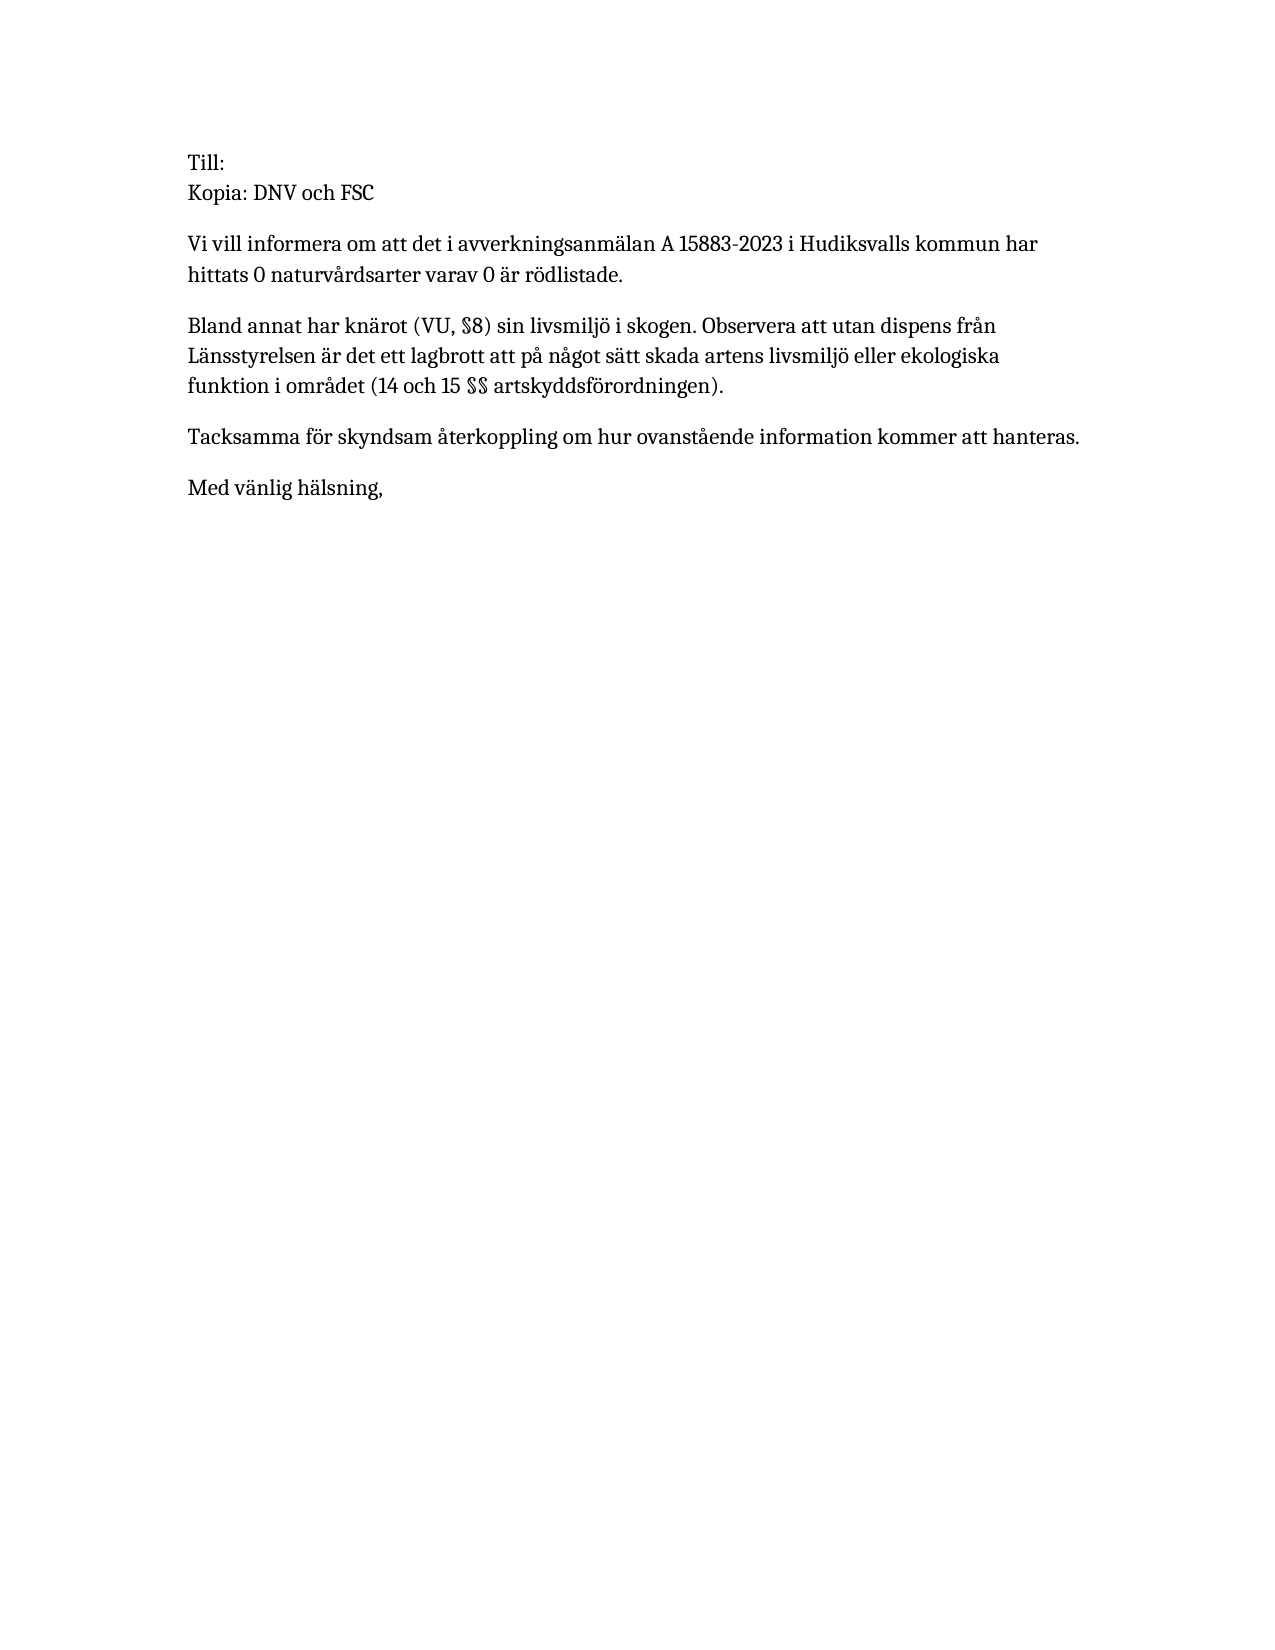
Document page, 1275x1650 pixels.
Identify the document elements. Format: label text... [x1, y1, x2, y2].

text Vi vill informera om att det i avverkningsanmälan A 15883-2023 i Hudiksvalls kommun har hittats 0 naturvårdsarter varav 0 är rödlistade. [187, 231, 1087, 288]
text Med vänlig hälsning, [187, 475, 1087, 532]
text Tacksamma för skyndsam återkoppling om hur ovanstående information kommer att hanteras. [187, 424, 1087, 450]
text Bland annat har knärot (VU, §8) sin livsmiljö i skogen. Observera att utan dispens från Länsstyrelsen är det ett lagbrott att på något sätt skada artens livsmiljö eller ekologiska funktion i området (14 och 15 §§ artskyddsförordningen). [187, 312, 1087, 399]
text Till: Kopia: DNV och FSC [187, 150, 1087, 207]
